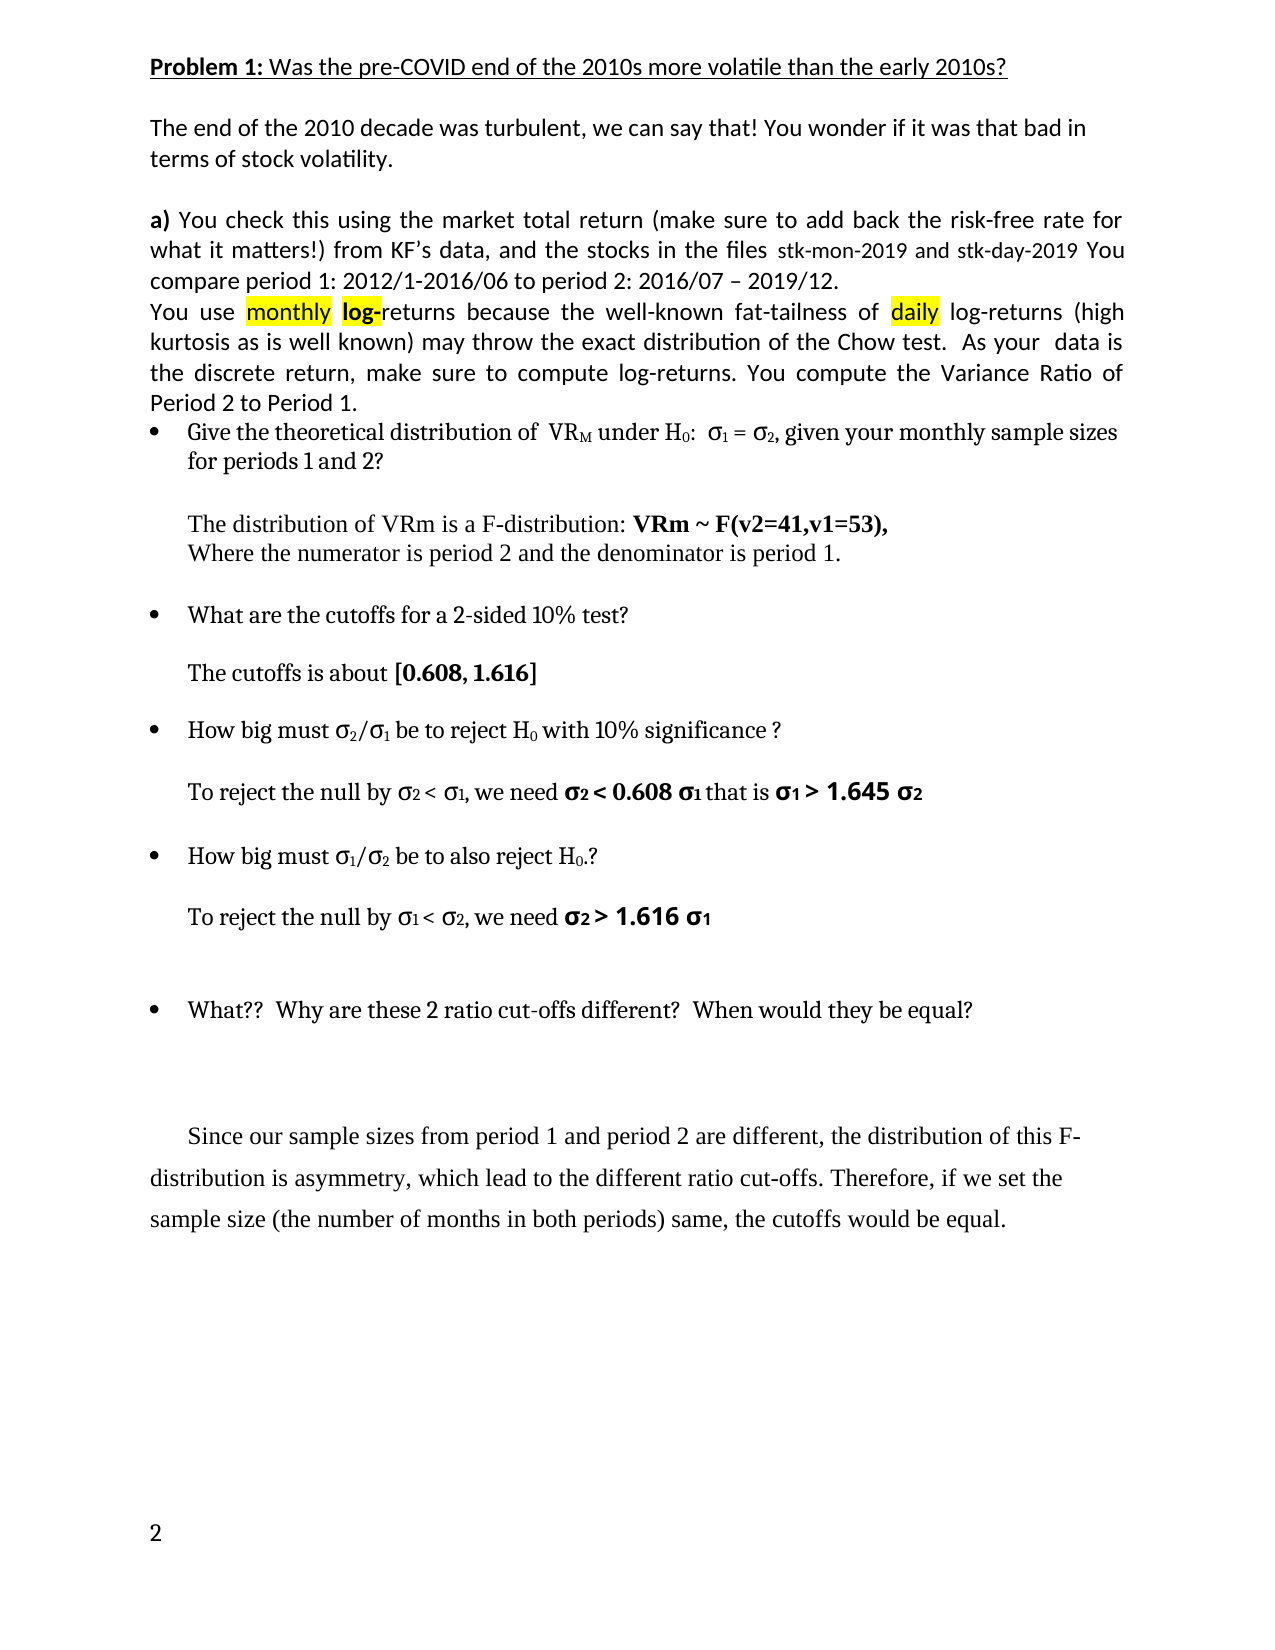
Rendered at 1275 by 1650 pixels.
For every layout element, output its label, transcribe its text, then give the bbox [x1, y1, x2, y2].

text Problem 1: Was the pre-COVID end of the 2010s more volatile than the early 2010s? [150, 52, 1125, 82]
list What?? Why are these 2 ratio cut-offs different? When would they be equal? [150, 996, 1125, 1025]
text You use monthly log-returns because the well-known fat-tailness of daily log-returns (high kurtosis as is well known) may throw the exact distribution of the Chow test. As your data is the discrete return, make sure to compute log-returns. You compute the Variance Ratio of Period 2 to Period 1. [150, 296, 1125, 418]
text To reject the null by σ1 < σ2, we need σ2 > 1.616 σ1 [150, 899, 1125, 933]
list How big must σ2/σ1 be to reject H0 with 10% significance ? [150, 716, 1125, 745]
text The distribution of VRm is a F-distribution: VRm ~ F(v2=41,v1=53), [150, 509, 1125, 538]
text a) You check this using the market total return (make sure to add back the risk-free rate for what it matters!) from KF’s data, and the stocks in the files stk-mon-2019 and stk-day-2019 You compare period 1: 2012/1-2016/06 to period 2: 2016/07 – 2019/12. [150, 204, 1125, 296]
list How big must σ1/σ2 be to also reject H0.? [150, 842, 1125, 870]
text Where the numerator is period 2 and the denominator is period 1. [150, 538, 1125, 567]
list What are the cutoffs for a 2-sided 10% test? [150, 601, 1125, 630]
text Since our sample sizes from period 1 and period 2 are different, the distribution of this F-distribution is asymmetry, which lead to the different ratio cut-offs. Therefore, if we set the sample size (the number of months in both periods) same, the cutoffs would be equal. [150, 1111, 1125, 1236]
text To reject the null by σ2 < σ1, we need σ2 < 0.608 σ1 that is σ1 > 1.645 σ2 [150, 773, 1125, 807]
text The end of the 2010 decade was turbulent, we can say that! You wonder if it was that bad in terms of stock volatility. [150, 113, 1125, 174]
list The cutoffs is about [0.608, 1.616] [187, 658, 1125, 687]
list Give the theoretical distribution of VRM under H0: σ1 = σ2, given your monthly sample sizes for periods 1 and 2? [150, 418, 1125, 475]
